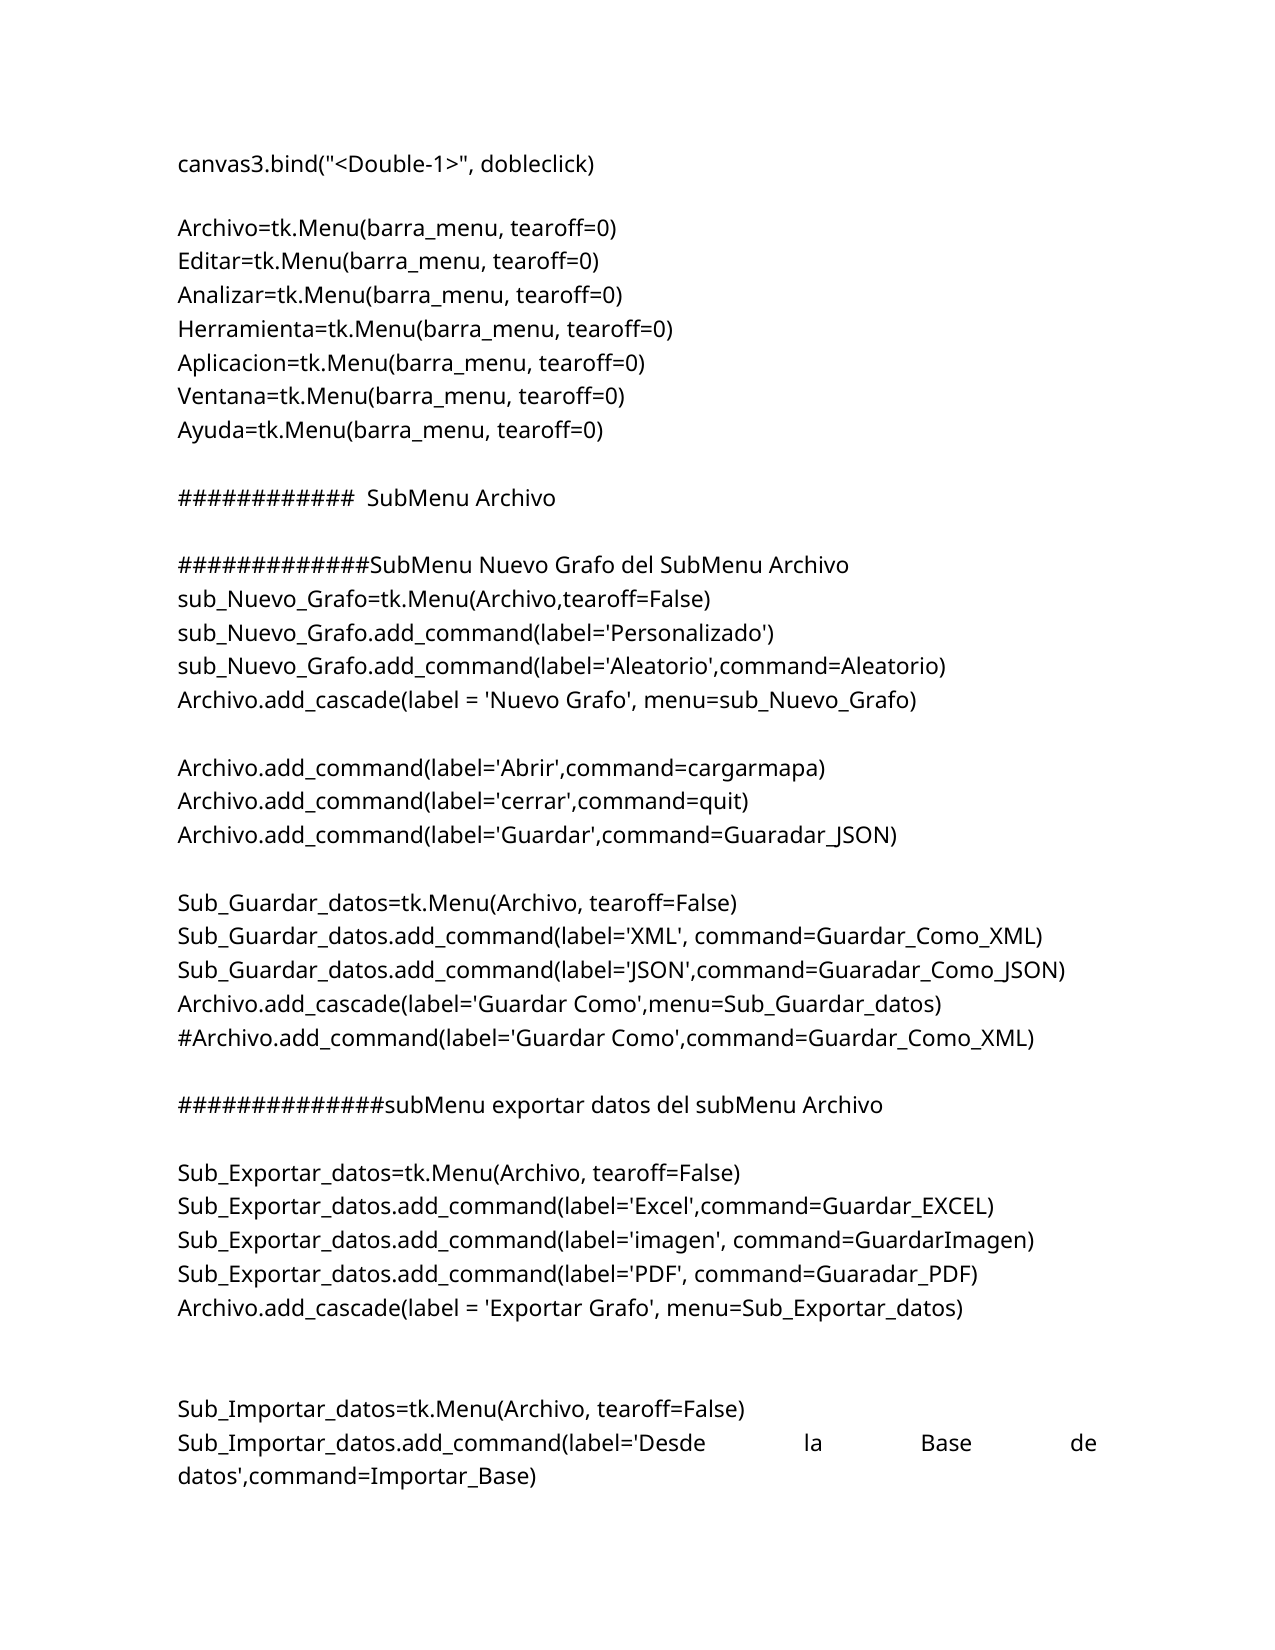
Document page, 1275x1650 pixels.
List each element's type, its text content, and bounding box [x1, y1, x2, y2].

text Herramienta=tk.Menu(barra_menu, tearoff=0) [177, 313, 1098, 344]
text Editar=tk.Menu(barra_menu, tearoff=0) [177, 245, 1098, 277]
text Sub_Importar_datos.add_command(label='Desde la Base de datos',command=Importar_Base) [177, 1427, 1098, 1492]
text sub_Nuevo_Grafo.add_command(label='Aleatorio',command=Aleatorio) [177, 650, 1098, 682]
text #############SubMenu Nuevo Grafo del SubMenu Archivo [177, 549, 1098, 580]
text Sub_Guardar_datos=tk.Menu(Archivo, tearoff=False) [177, 887, 1098, 918]
text Aplicacion=tk.Menu(barra_menu, tearoff=0) [177, 347, 1098, 378]
text Archivo.add_cascade(label='Guardar Como',menu=Sub_Guardar_datos) [177, 988, 1098, 1019]
text Analizar=tk.Menu(barra_menu, tearoff=0) [177, 279, 1098, 310]
text Archivo.add_cascade(label = 'Exportar Grafo', menu=Sub_Exportar_datos) [177, 1292, 1098, 1323]
text Sub_Exportar_datos.add_command(label='Excel',command=Guardar_EXCEL) [177, 1190, 1098, 1222]
text Sub_Guardar_datos.add_command(label='XML', command=Guardar_Como_XML) [177, 920, 1098, 952]
text sub_Nuevo_Grafo=tk.Menu(Archivo,tearoff=False) [177, 583, 1098, 614]
text canvas3.bind("<Double-1>", dobleclick) [177, 148, 1098, 179]
text Sub_Exportar_datos=tk.Menu(Archivo, tearoff=False) [177, 1157, 1098, 1188]
text Archivo.add_cascade(label = 'Nuevo Grafo', menu=sub_Nuevo_Grafo) [177, 684, 1098, 715]
text Sub_Exportar_datos.add_command(label='imagen', command=GuardarImagen) [177, 1224, 1098, 1255]
text sub_Nuevo_Grafo.add_command(label='Personalizado') [177, 617, 1098, 648]
text Ayuda=tk.Menu(barra_menu, tearoff=0) [177, 414, 1098, 445]
text Archivo.add_command(label='Guardar',command=Guaradar_JSON) [177, 819, 1098, 850]
text Sub_Exportar_datos.add_command(label='PDF', command=Guaradar_PDF) [177, 1258, 1098, 1289]
text Archivo.add_command(label='cerrar',command=quit) [177, 785, 1098, 817]
text #Archivo.add_command(label='Guardar Como',command=Guardar_Como_XML) [177, 1022, 1098, 1053]
text ############ SubMenu Archivo [177, 482, 1098, 513]
text Sub_Importar_datos=tk.Menu(Archivo, tearoff=False) [177, 1393, 1098, 1424]
text Archivo=tk.Menu(barra_menu, tearoff=0) [177, 212, 1098, 243]
text Archivo.add_command(label='Abrir',command=cargarmapa) [177, 752, 1098, 783]
text ##############subMenu exportar datos del subMenu Archivo [177, 1089, 1098, 1120]
text Sub_Guardar_datos.add_command(label='JSON',command=Guaradar_Como_JSON) [177, 954, 1098, 985]
text Ventana=tk.Menu(barra_menu, tearoff=0) [177, 380, 1098, 412]
